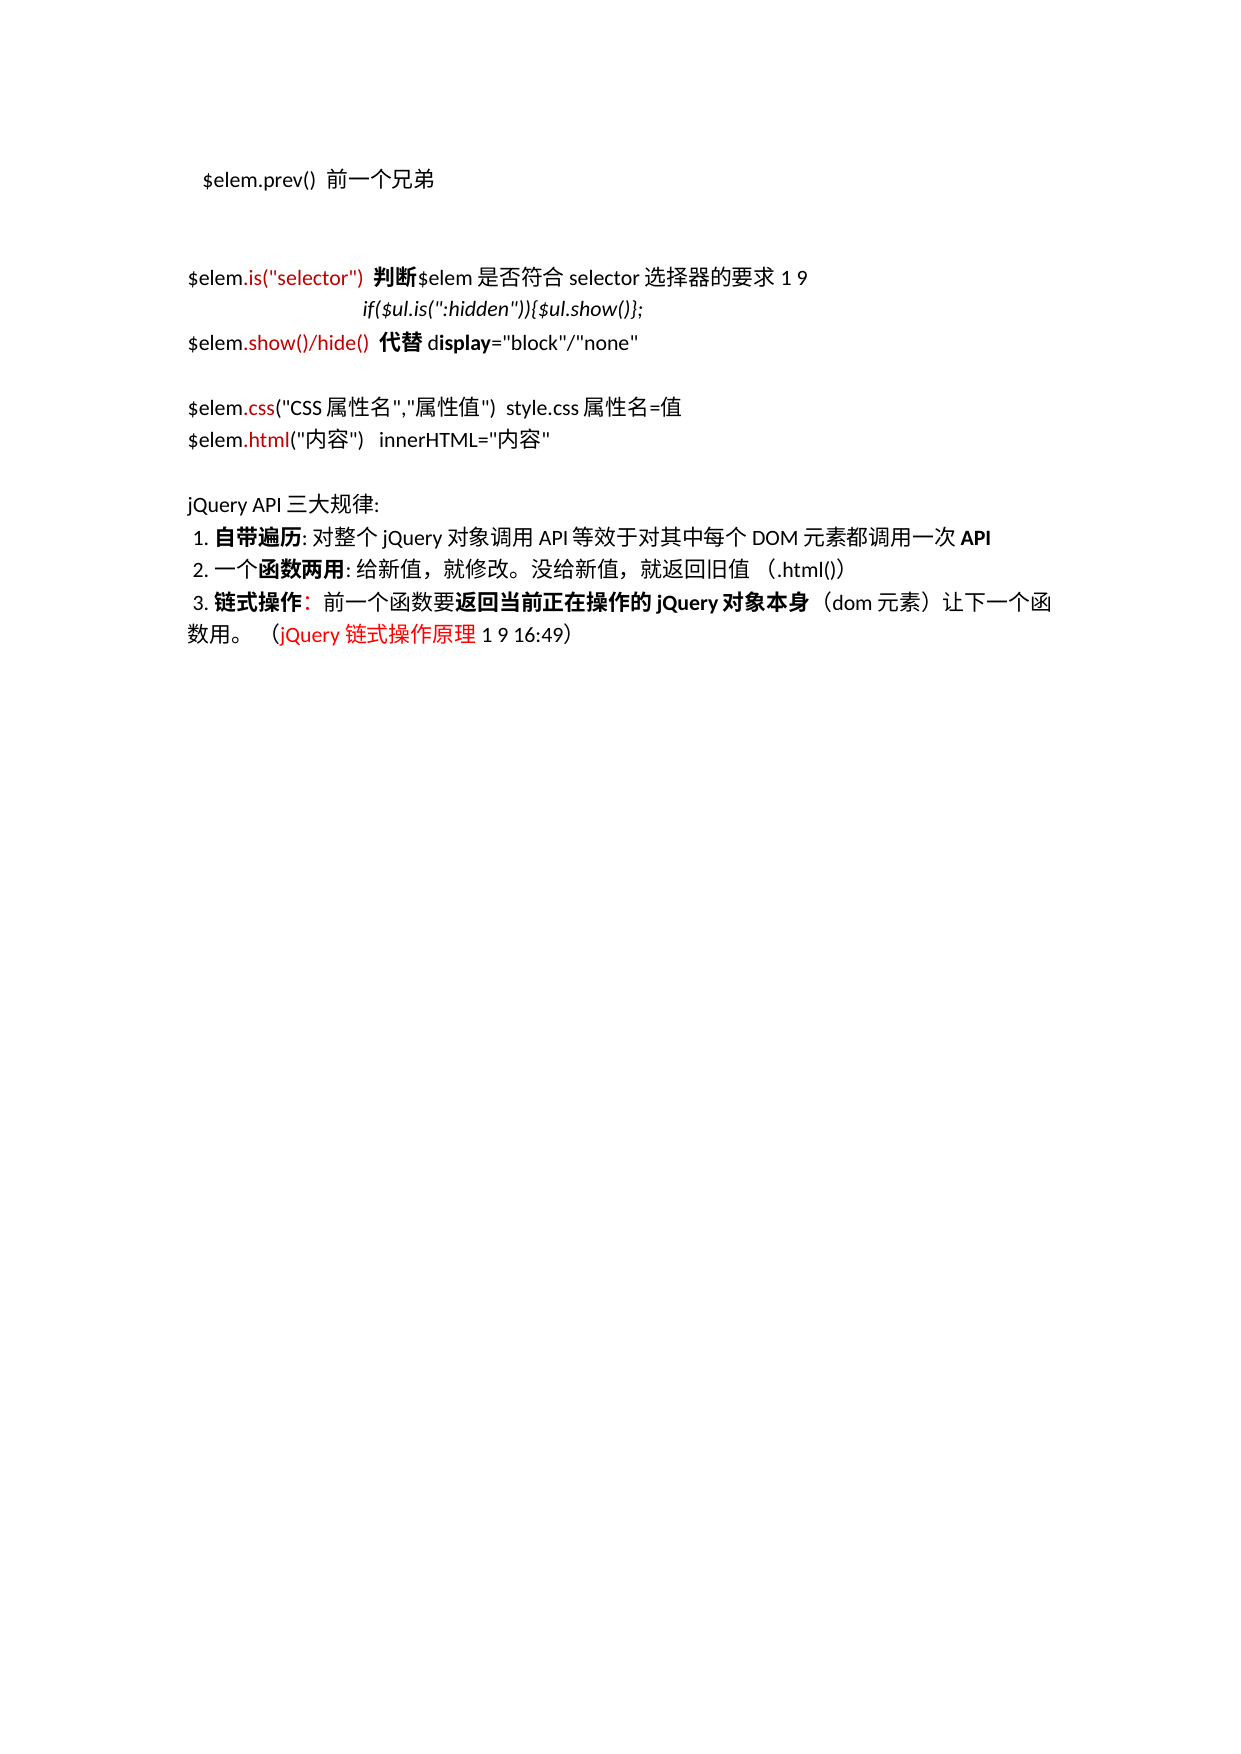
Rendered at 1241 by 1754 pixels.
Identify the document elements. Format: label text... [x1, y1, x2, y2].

text if($ul.is(":hidden")){$ul.show()}; [187, 292, 1053, 324]
text $elem.prev() 前一个兄弟 [187, 162, 1053, 194]
text jQuery API三大规律: [187, 487, 1053, 519]
text $elem.show()/hide() 代替display="block"/"none" [187, 324, 1053, 357]
text $elem.html("内容") innerHTML="内容" [187, 422, 1053, 454]
text 1. 自带遍历: 对整个jQuery对象调用API等效于对其中每个DOM元素都调用一次API [187, 519, 1053, 552]
text 3. 链式操作：前一个函数要返回当前正在操作的jQuery对象本身（dom元素）让下一个函数用。 （jQuery 链式操作原理 1 9 16:49） [187, 584, 1053, 649]
text $elem.css("CSS属性名","属性值") style.css属性名=值 [187, 389, 1053, 422]
text 2. 一个函数两用: 给新值，就修改。没给新值，就返回旧值 （.html()） [187, 552, 1053, 584]
text $elem.is("selector") 判断$elem是否符合selector选择器的要求 1 9 [187, 259, 1053, 292]
